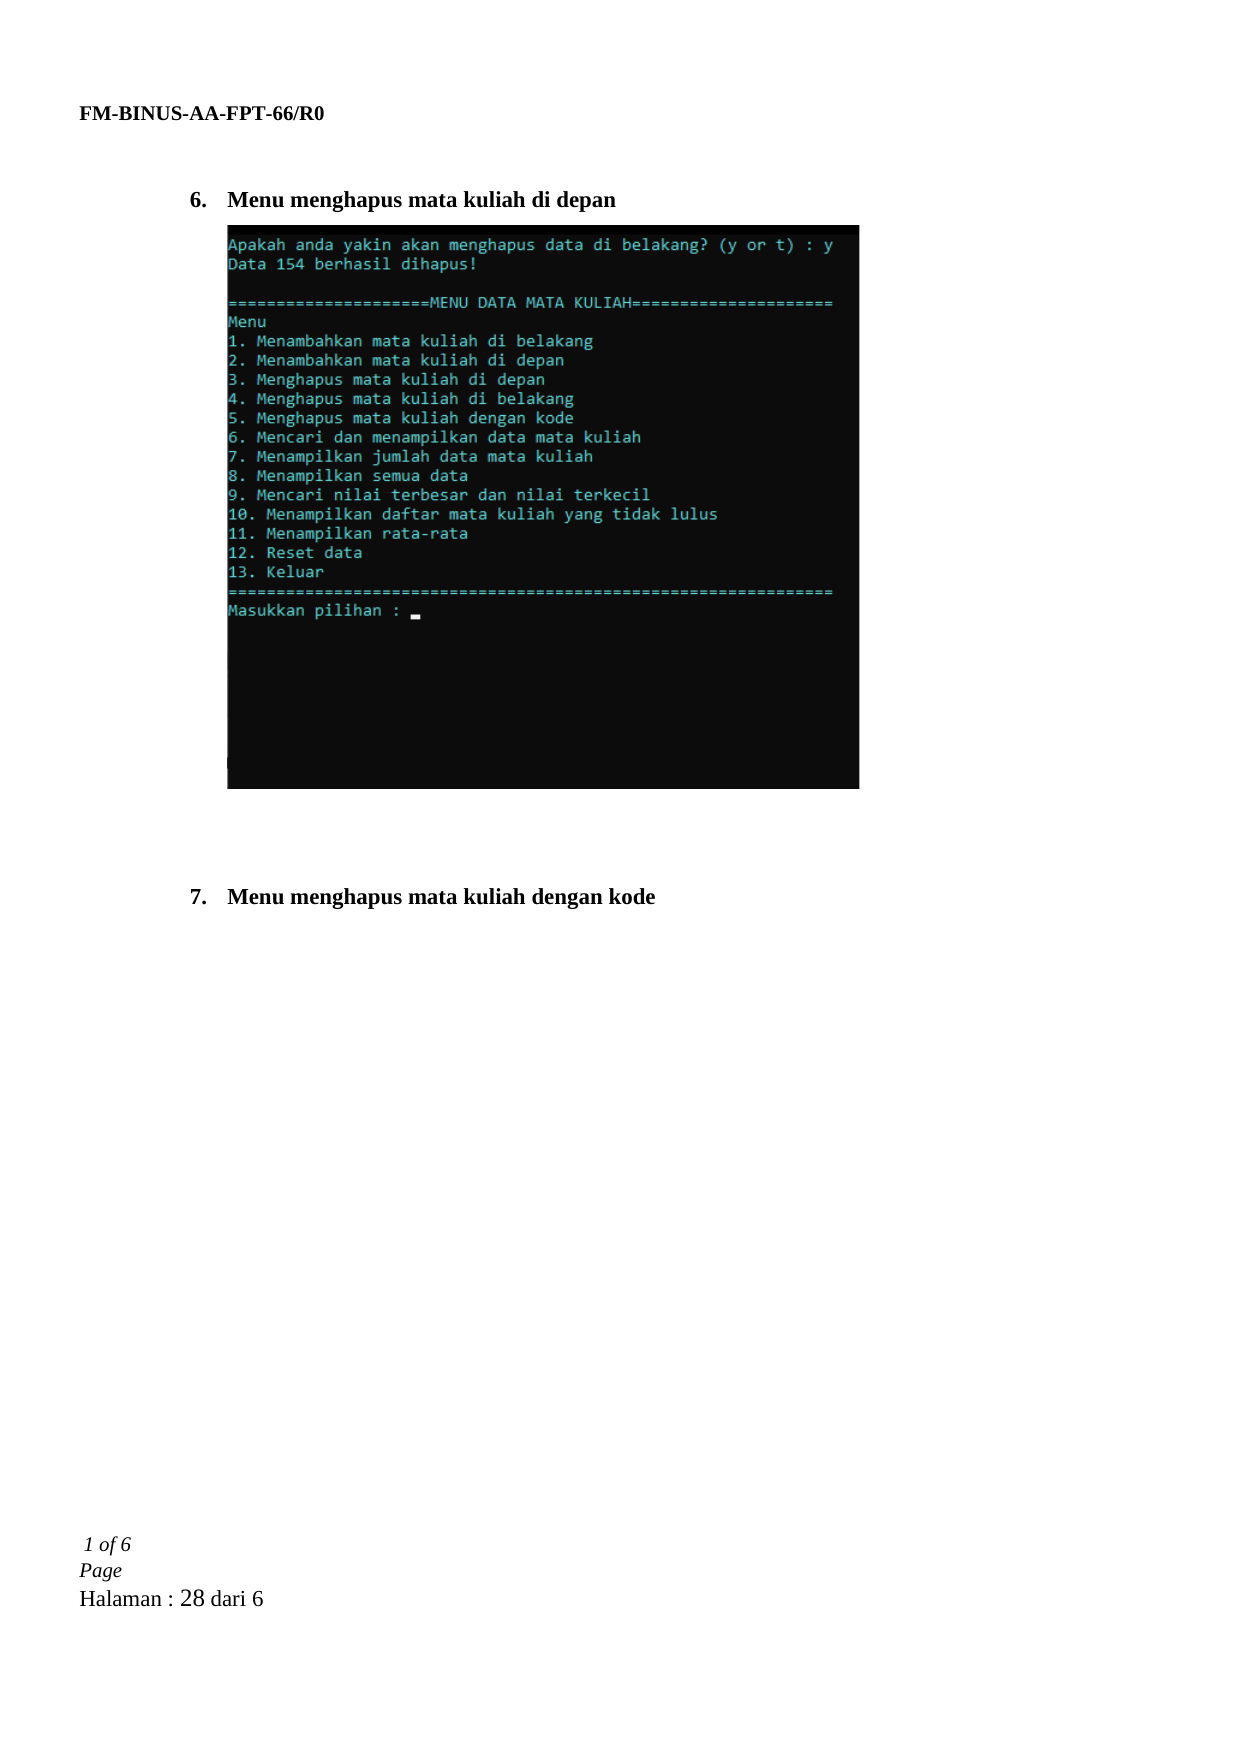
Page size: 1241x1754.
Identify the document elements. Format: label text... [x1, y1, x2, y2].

picture [227, 225, 860, 789]
list Menu menghapus mata kuliah di depan [189, 186, 1198, 212]
list Menu menghapus mata kuliah dengan kode [189, 883, 1198, 910]
